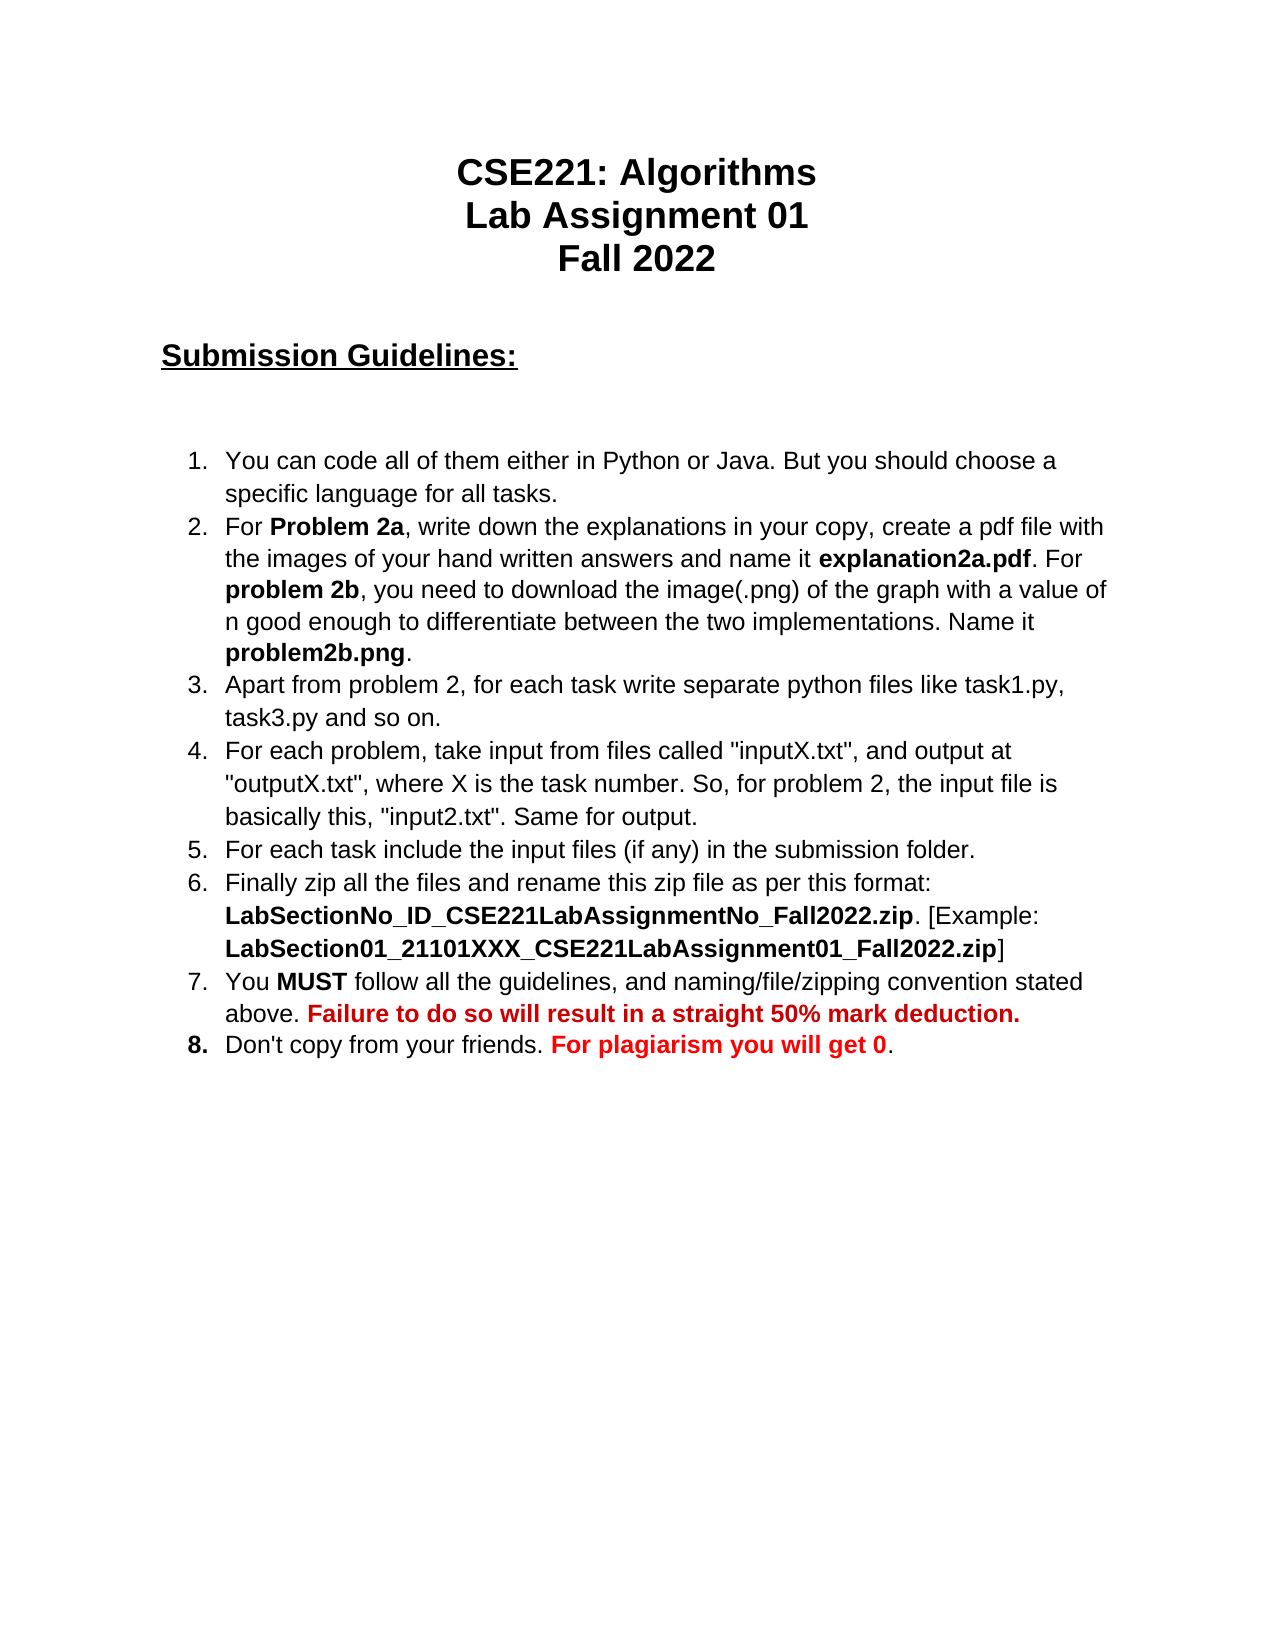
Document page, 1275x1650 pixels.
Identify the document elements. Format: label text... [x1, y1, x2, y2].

list For each task include the input files (if any) in the submission folder. [187, 835, 1125, 864]
list Don't copy from your friends. For plagiarism you will get 0. [187, 1030, 1125, 1059]
list Apart from problem 2, for each task write separate python files like task1.py, task3.py and so on. [187, 670, 1125, 732]
list For each problem, take input from files called "inputX.txt", and output at "outputX.txt", where X is the task number. So, for problem 2, the input file is basically this, "input2.txt". Same for output. [187, 736, 1125, 831]
text Submission Guidelines: [161, 337, 1125, 372]
list You can code all of them either in Python or Java. But you should choose a specific language for all tasks. [187, 446, 1125, 508]
text Fall 2022 [150, 236, 1123, 279]
text Lab Assignment 01 [150, 193, 1123, 236]
text CSE221: Algorithms [150, 150, 1123, 193]
list Finally zip all the files and rename this zip file as per this format: LabSectionNo_ID_CSE221LabAssignmentNo_Fall2022.zip. [Example: LabSection01_21101XXX_CSE221LabAssignment01_Fall2022.zip] [187, 868, 1125, 963]
list For Problem 2a, write down the explanations in your copy, create a pdf file with the images of your hand written answers and name it explanation2a.pdf. For problem 2b, you need to download the image(.png) of the graph with a value of n good enough to differentiate between the two implementations. Name it problem2b.png. [187, 512, 1111, 667]
list You MUST follow all the guidelines, and naming/file/zipping convention stated above. Failure to do so will result in a straight 50% mark deduction. [187, 967, 1115, 1027]
